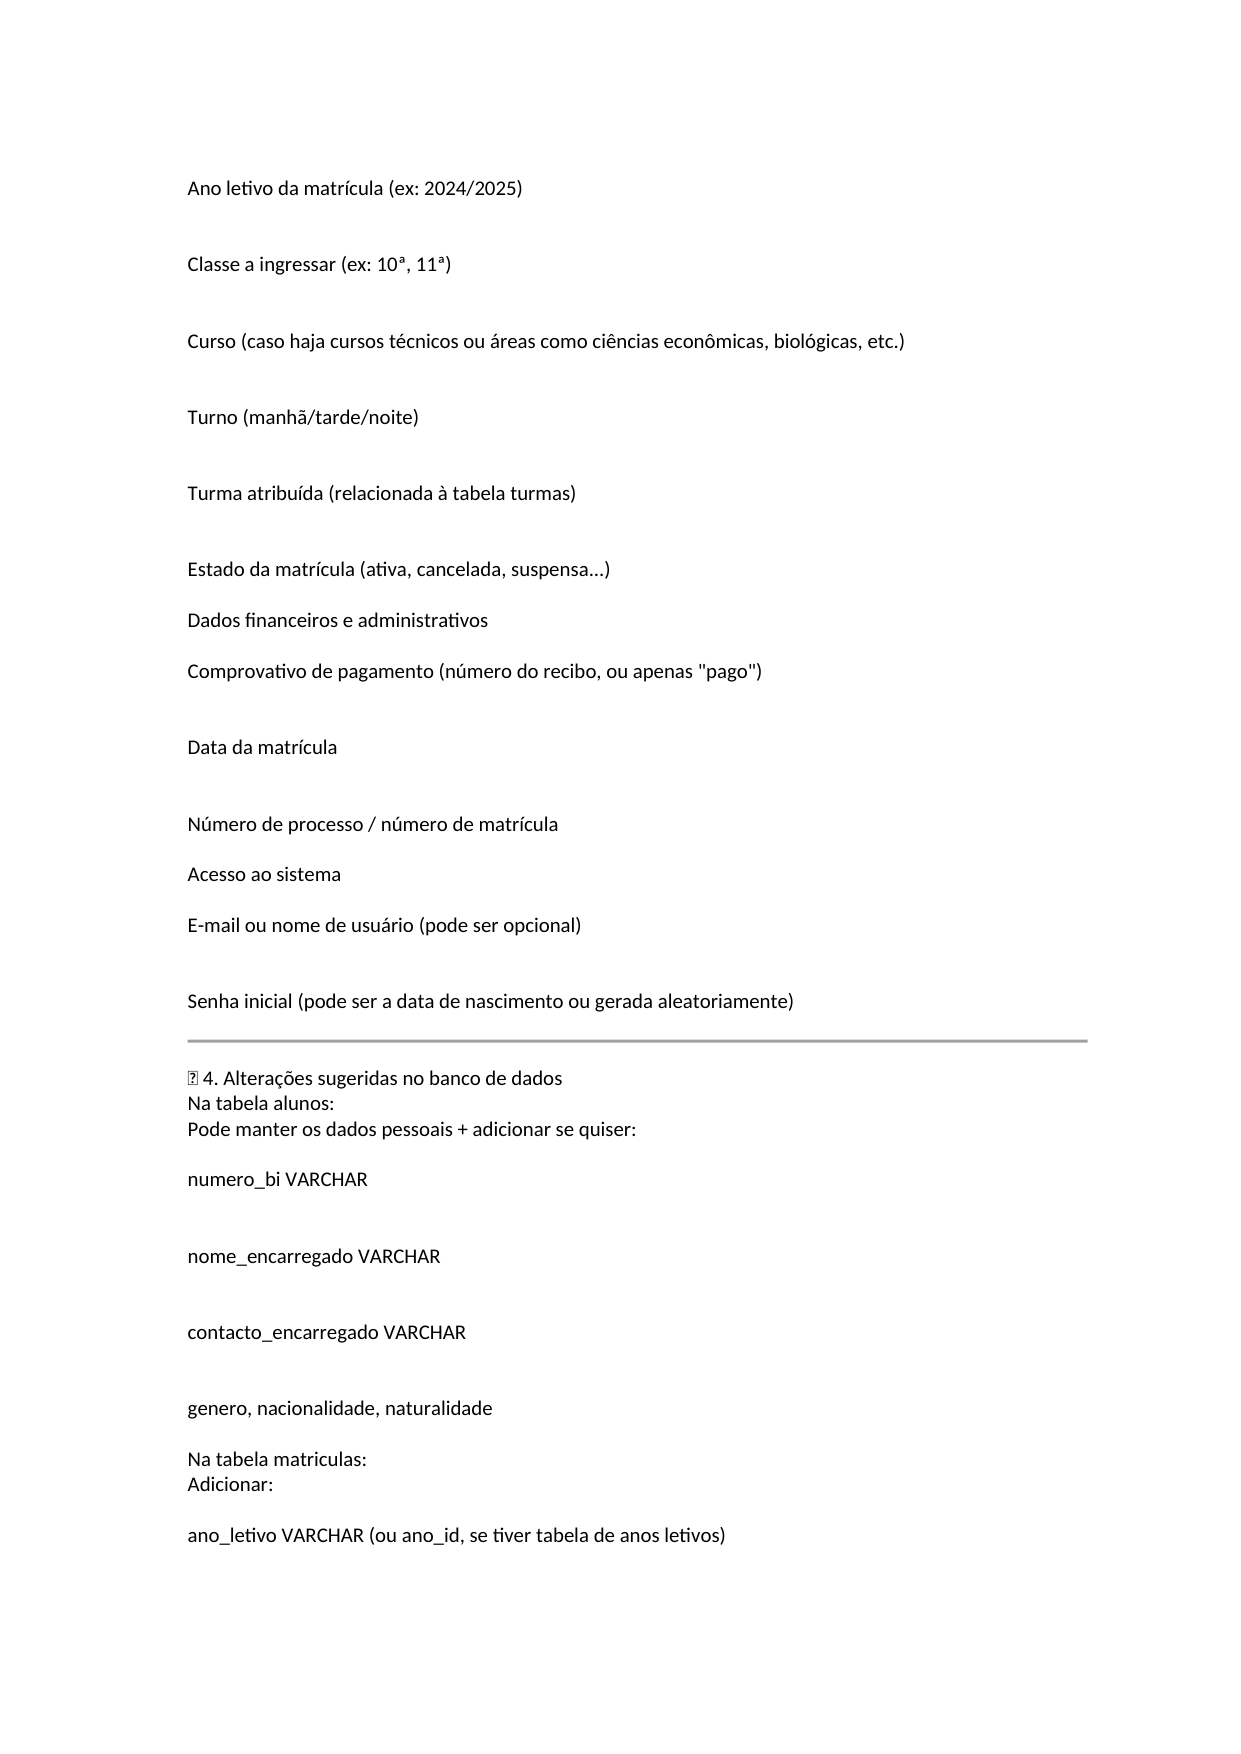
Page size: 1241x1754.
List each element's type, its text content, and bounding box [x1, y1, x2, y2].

text Turno (manhã/tarde/noite) [187, 404, 1053, 429]
text Na tabela alunos: [187, 1090, 1053, 1116]
text numero_bi VARCHAR [187, 1167, 1053, 1192]
text Estado da matrícula (ativa, cancelada, suspensa...) [187, 557, 1053, 582]
text contacto_encarregado VARCHAR [187, 1319, 1053, 1344]
text Senha inicial (pode ser a data de nascimento ou gerada aleatoriamente) [187, 989, 1053, 1014]
text Adicionar: [187, 1472, 1053, 1497]
text Curso (caso haja cursos técnicos ou áreas como ciências econômicas, biológicas, etc.) [187, 328, 1053, 353]
text Classe a ingressar (ex: 10ª, 11ª) [187, 252, 1053, 277]
text ano_letivo VARCHAR (ou ano_id, se tiver tabela de anos letivos) [187, 1522, 1053, 1548]
text Ano letivo da matrícula (ex: 2024/2025) [187, 175, 1053, 201]
text Número de processo / número de matrícula [187, 811, 1053, 836]
text Na tabela matriculas: [187, 1446, 1053, 1472]
text Dados financeiros e administrativos [187, 607, 1053, 633]
text Acesso ao sistema [187, 862, 1053, 887]
text Pode manter os dados pessoais + adicionar se quiser: [187, 1116, 1053, 1141]
text Turma atribuída (relacionada à tabela turmas) [187, 480, 1053, 506]
text Data da matrícula [187, 734, 1053, 760]
text nome_encarregado VARCHAR [187, 1243, 1053, 1268]
text Comprovativo de pagamento (número do recibo, ou apenas "pago") [187, 658, 1053, 684]
text ✅ 4. Alterações sugeridas no banco de dados [187, 1065, 1053, 1090]
text genero, nacionalidade, naturalidade [187, 1395, 1053, 1421]
text E-mail ou nome de usuário (pode ser opcional) [187, 912, 1053, 938]
